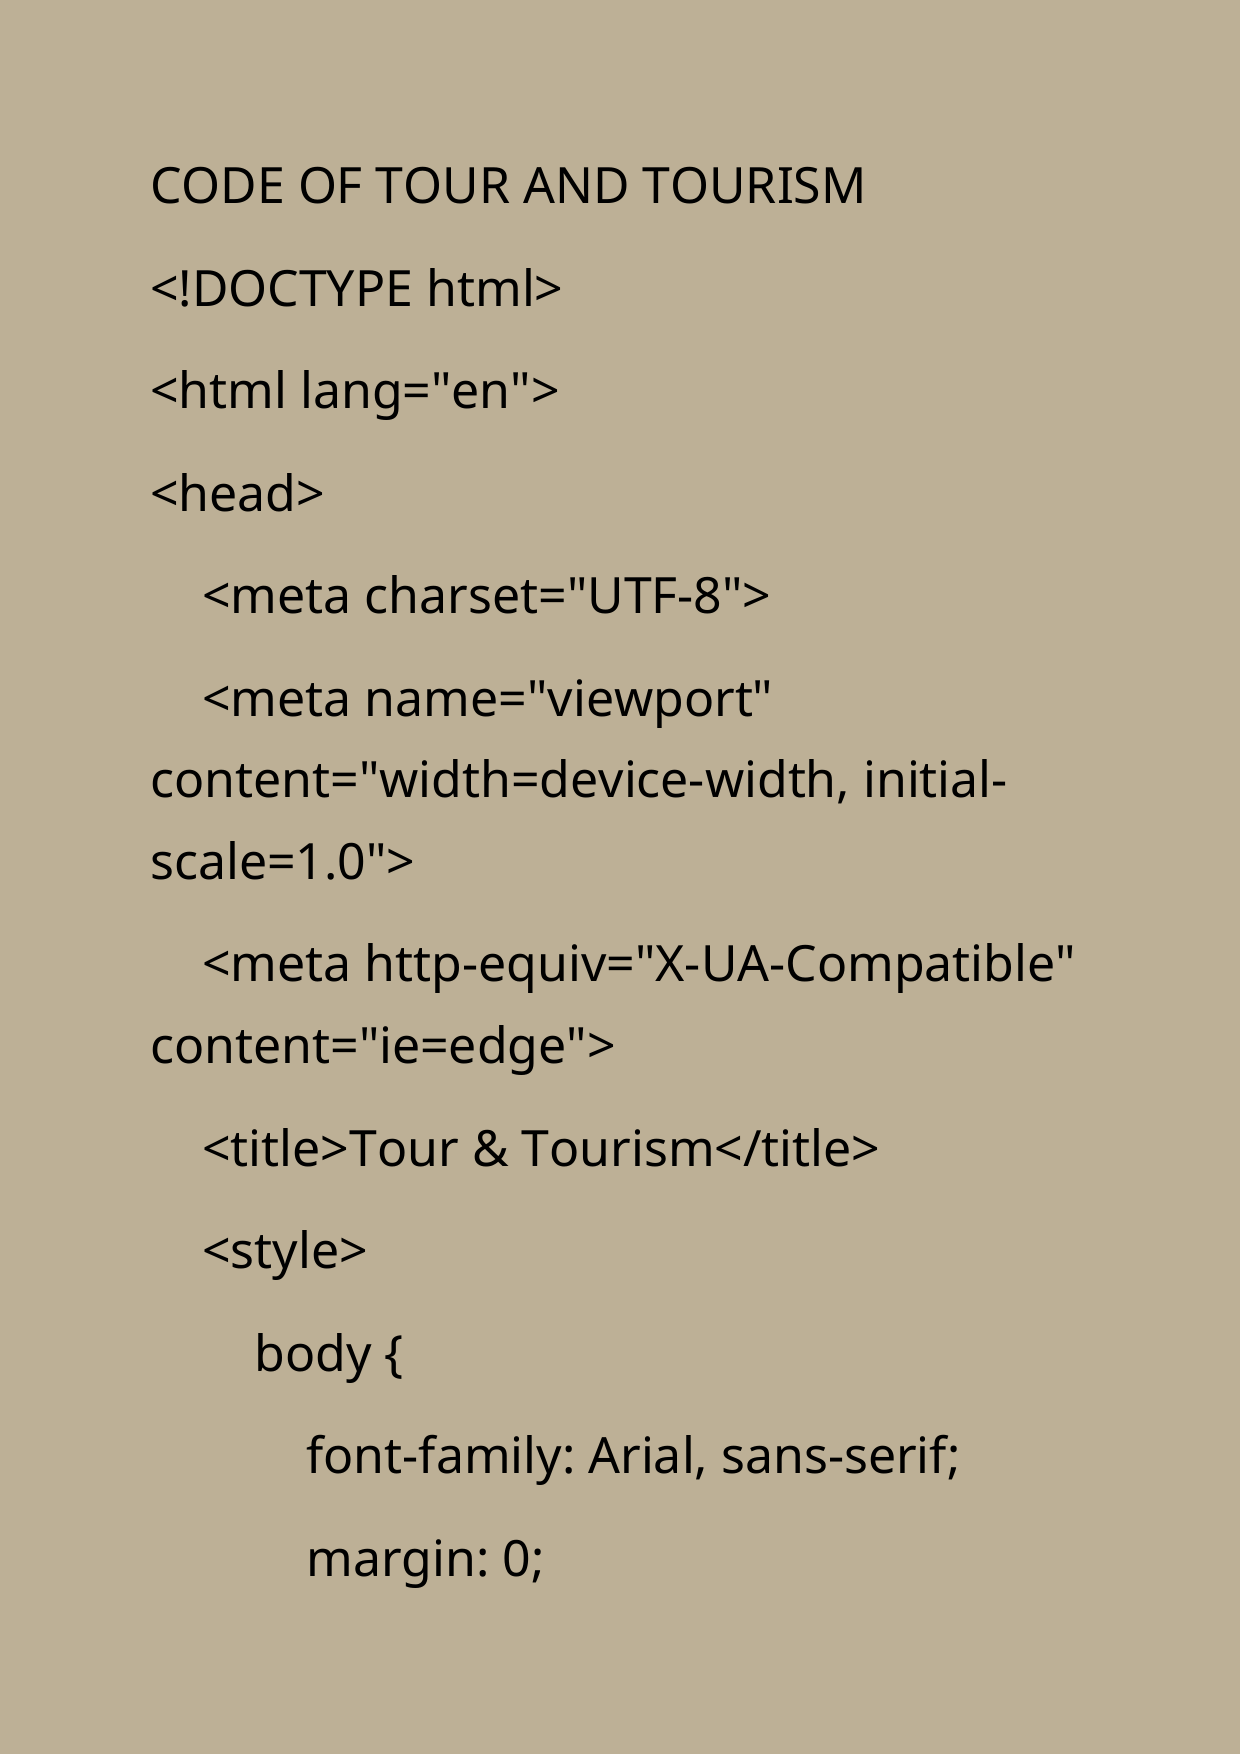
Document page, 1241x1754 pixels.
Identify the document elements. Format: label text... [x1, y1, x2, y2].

text margin: 0; [150, 1522, 1090, 1591]
text font-family: Arial, sans-serif; [150, 1420, 1090, 1488]
text body { [150, 1317, 1090, 1386]
text <meta http-equiv="X-UA-Compatible" content="ie=edge"> [150, 928, 1090, 1078]
text <!DOCTYPE html> [150, 252, 1090, 321]
text <title>Tour & Tourism</title> [150, 1112, 1090, 1181]
text <style> [150, 1215, 1090, 1283]
text CODE OF TOUR AND TOURISM [150, 150, 1090, 218]
text <meta name="viewport" content="width=device-width, initial-scale=1.0"> [150, 662, 1090, 894]
text <html lang="en"> [150, 355, 1090, 423]
text <head> [150, 457, 1090, 526]
text <meta charset="UTF-8"> [150, 560, 1090, 628]
